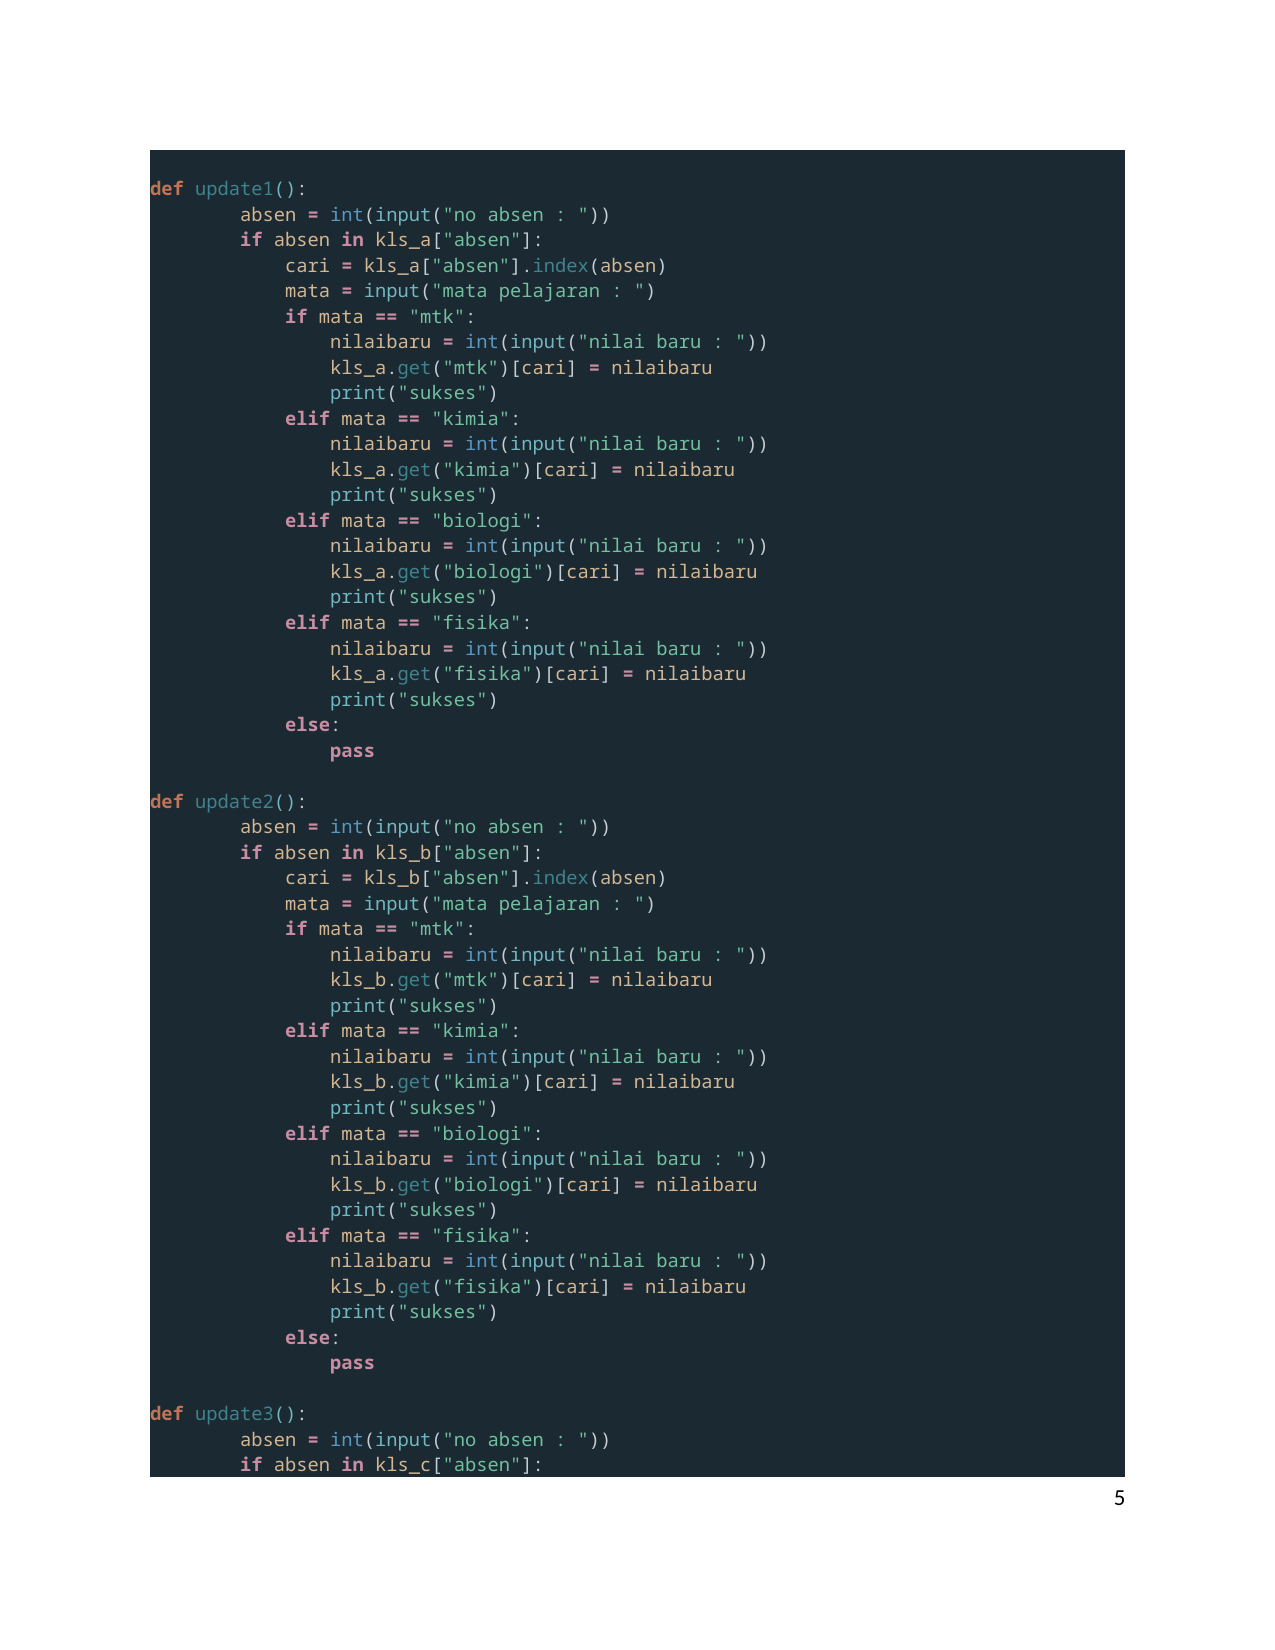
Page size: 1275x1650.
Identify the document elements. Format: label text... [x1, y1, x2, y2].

text pass [150, 1349, 1125, 1375]
text kls_b.get("biologi")[cari] = nilaibaru [150, 1171, 1125, 1196]
text print("sukses") [150, 482, 1125, 507]
text absen = int(input("no absen : ")) [150, 813, 1125, 839]
text if mata == "mtk": [150, 916, 1125, 941]
text elif mata == "fisika": [150, 1222, 1125, 1247]
text kls_b.get("kimia")[cari] = nilaibaru [150, 1069, 1125, 1094]
text print("sukses") [150, 1094, 1125, 1120]
text nilaibaru = int(input("nilai baru : ")) [150, 1145, 1125, 1171]
text elif mata == "kimia": [150, 1018, 1125, 1043]
text kls_b.get("fisika")[cari] = nilaibaru [150, 1273, 1125, 1298]
text cari = kls_b["absen"].index(absen) [150, 864, 1125, 890]
text print("sukses") [150, 686, 1125, 711]
text elif mata == "biologi": [150, 1120, 1125, 1145]
text def update1(): [150, 176, 1125, 201]
text nilaibaru = int(input("nilai baru : ")) [150, 1043, 1125, 1069]
text kls_a.get("kimia")[cari] = nilaibaru [150, 456, 1125, 482]
text if mata == "mtk": [150, 303, 1125, 329]
text if absen in kls_b["absen"]: [150, 839, 1125, 864]
text print("sukses") [150, 584, 1125, 609]
text elif mata == "kimia": [150, 405, 1125, 431]
text def update2(): [150, 788, 1125, 813]
text nilaibaru = int(input("nilai baru : ")) [150, 533, 1125, 558]
text kls_a.get("fisika")[cari] = nilaibaru [150, 660, 1125, 686]
text mata = input("mata pelajaran : ") [150, 890, 1125, 916]
text elif mata == "fisika": [150, 609, 1125, 635]
text elif mata == "biologi": [150, 507, 1125, 533]
text if absen in kls_a["absen"]: [150, 227, 1125, 252]
text print("sukses") [150, 1298, 1125, 1324]
text nilaibaru = int(input("nilai baru : ")) [150, 1247, 1125, 1273]
text absen = int(input("no absen : ")) [150, 201, 1125, 227]
text absen = int(input("no absen : ")) [150, 1426, 1125, 1452]
text nilaibaru = int(input("nilai baru : ")) [150, 635, 1125, 660]
text else: [150, 1324, 1125, 1349]
text nilaibaru = int(input("nilai baru : ")) [150, 329, 1125, 354]
text pass [150, 737, 1125, 762]
text nilaibaru = int(input("nilai baru : ")) [150, 431, 1125, 456]
text else: [150, 711, 1125, 737]
text kls_a.get("biologi")[cari] = nilaibaru [150, 558, 1125, 584]
text def update3(): [150, 1401, 1125, 1426]
text print("sukses") [150, 992, 1125, 1018]
text print("sukses") [150, 1196, 1125, 1222]
text mata = input("mata pelajaran : ") [150, 278, 1125, 303]
text print("sukses") [150, 380, 1125, 405]
text cari = kls_a["absen"].index(absen) [150, 252, 1125, 278]
text nilaibaru = int(input("nilai baru : ")) [150, 941, 1125, 967]
text kls_a.get("mtk")[cari] = nilaibaru [150, 354, 1125, 380]
text if absen in kls_c["absen"]: [150, 1452, 1125, 1477]
text kls_b.get("mtk")[cari] = nilaibaru [150, 967, 1125, 992]
